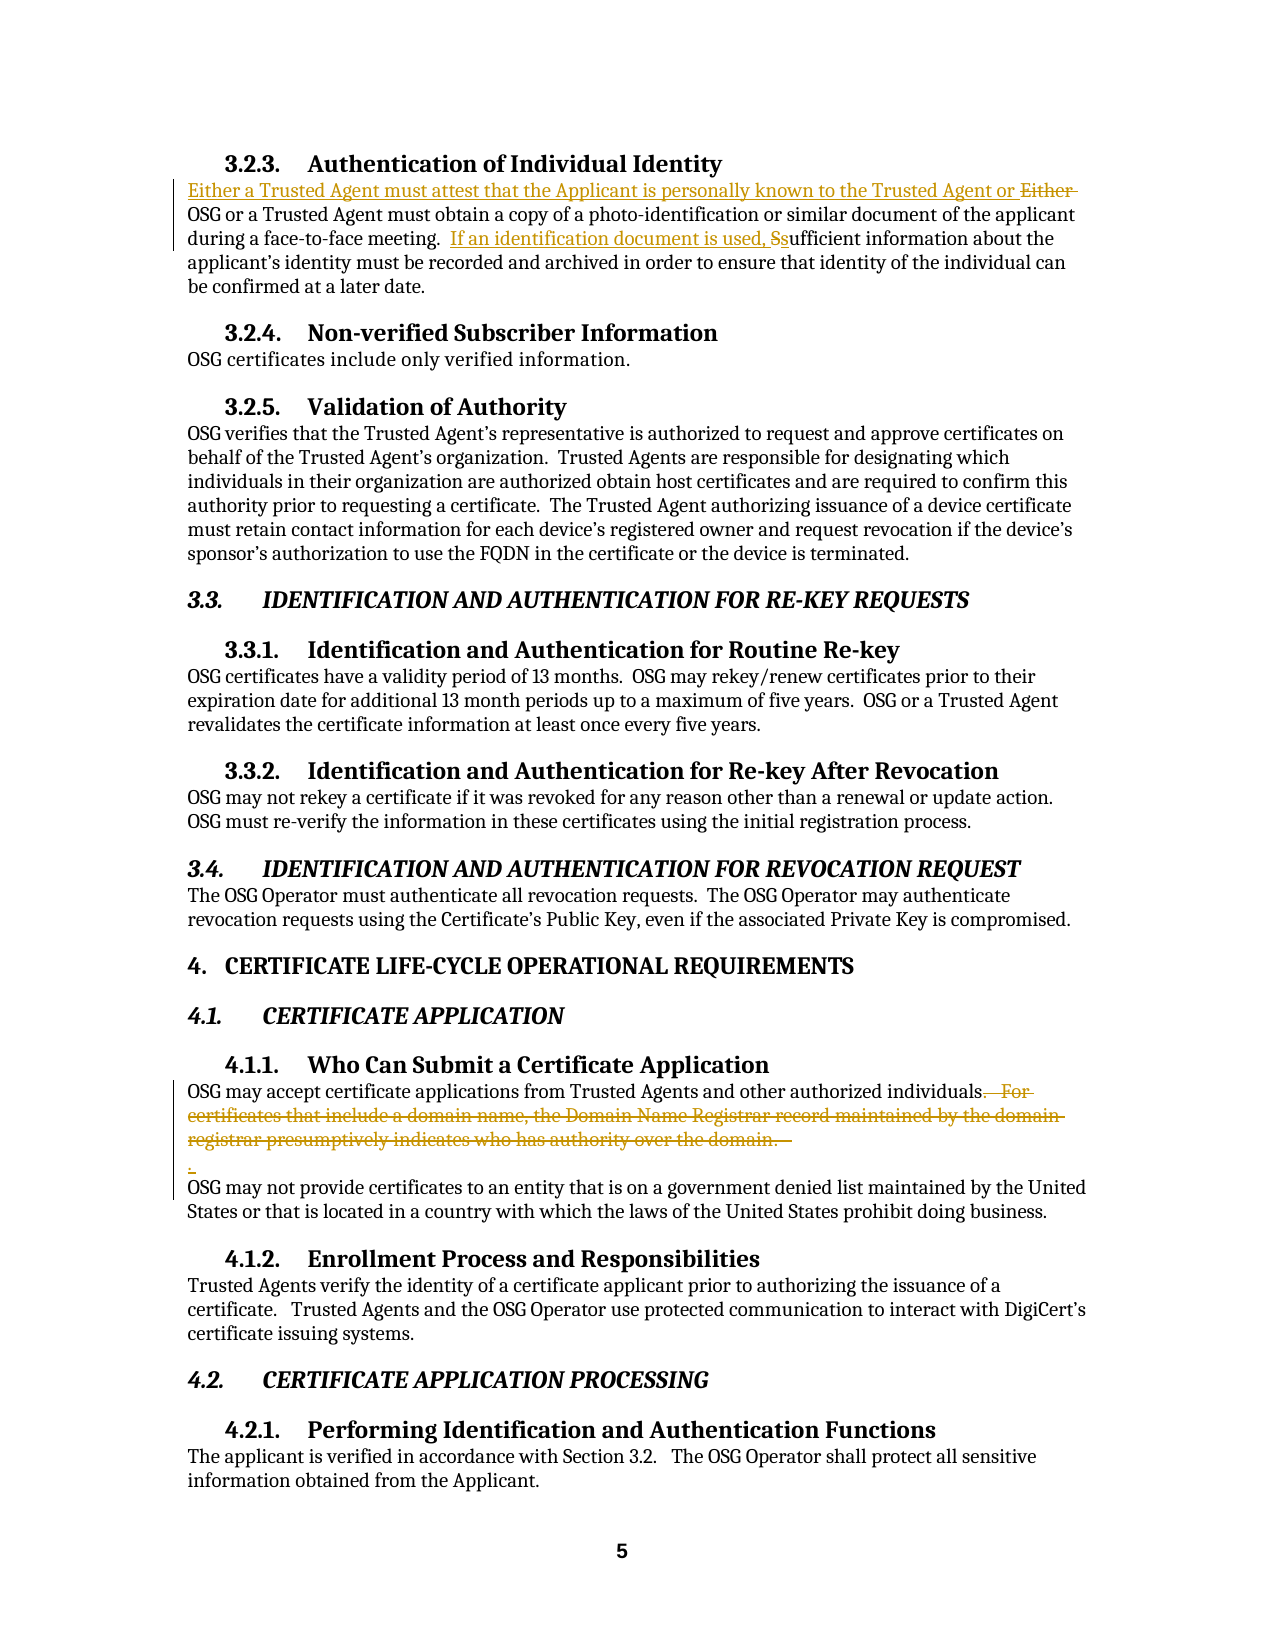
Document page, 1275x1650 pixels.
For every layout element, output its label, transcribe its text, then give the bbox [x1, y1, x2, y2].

subtitle Enrollment Process and Responsibilities [225, 1245, 1087, 1273]
text OSG certificates include only verified information. [187, 348, 1087, 372]
text OSG or a Trusted Agent must obtain a copy of a photo-identification or similar document of the applicant during a face-to-face meeting. ufficient information about the applicant’s identity must be recorded and archived in order to ensure that identity of the individual can be confirmed at a later date. [187, 179, 1087, 298]
subtitle Identification and authentication for re-key requests [187, 586, 1087, 615]
subtitle Identification and authentication for revocation request [187, 855, 1087, 883]
subtitle Identification and Authentication for Re-key After Revocation [225, 757, 1087, 786]
text OSG certificates have a validity period of 13 months. OSG may rekey/renew certificates prior to their expiration date for additional 13 month periods up to a maximum of five years. OSG or a Trusted Agent revalidates the certificate information at least once every five years. [187, 664, 1087, 736]
text The applicant is verified in accordance with Section 3.2. The OSG Operator shall protect all sensitive information obtained from the Applicant. [187, 1444, 1087, 1492]
subtitle Non-verified Subscriber Information [225, 319, 1087, 348]
text OSG may not rekey a certificate if it was revoked for any reason other than a renewal or update action. OSG must re-verify the information in these certificates using the initial registration process. [187, 786, 1087, 834]
subtitle CERTIFICATE LIFE-CYCLE OPERATIONAL REQUIREMENTS [187, 952, 1087, 981]
text The OSG Operator must authenticate all revocation requests. The OSG Operator may authenticate revocation requests using the Certificate’s Public Key, even if the associated Private Key is compromised. [187, 883, 1087, 931]
subtitle Authentication of Individual Identity [225, 150, 1087, 179]
subtitle Identification and Authentication for Routine Re-key [225, 636, 1087, 664]
text Trusted Agents verify the identity of a certificate applicant prior to authorizing the issuance of a certificate. Trusted Agents and the OSG Operator use protected communication to interact with DigiCert’s certificate issuing systems. [187, 1273, 1087, 1345]
subtitle Certificate Application [187, 1002, 1087, 1031]
subtitle Certificate application processing [187, 1366, 1087, 1395]
text OSG may not provide certificates to an entity that is on a government denied list maintained by the United States or that is located in a country with which the laws of the United States prohibit doing business. [187, 1176, 1087, 1224]
subtitle Who Can Submit a Certificate Application [225, 1051, 1087, 1080]
subtitle Validation of Authority [225, 393, 1087, 422]
text OSG verifies that the Trusted Agent’s representative is authorized to request and approve certificates on behalf of the Trusted Agent’s organization. Trusted Agents are responsible for designating which individuals in their organization are authorized obtain host certificates and are required to confirm this authority prior to requesting a certificate. The Trusted Agent authorizing issuance of a device certificate must retain contact information for each device’s registered owner and request revocation if the device’s sponsor’s authorization to use the FQDN in the certificate or the device is terminated. [187, 422, 1087, 565]
text OSG may accept certificate applications from Trusted Agents and other authorized individuals [187, 1080, 1087, 1152]
subtitle Performing Identification and Authentication Functions [225, 1416, 1087, 1444]
